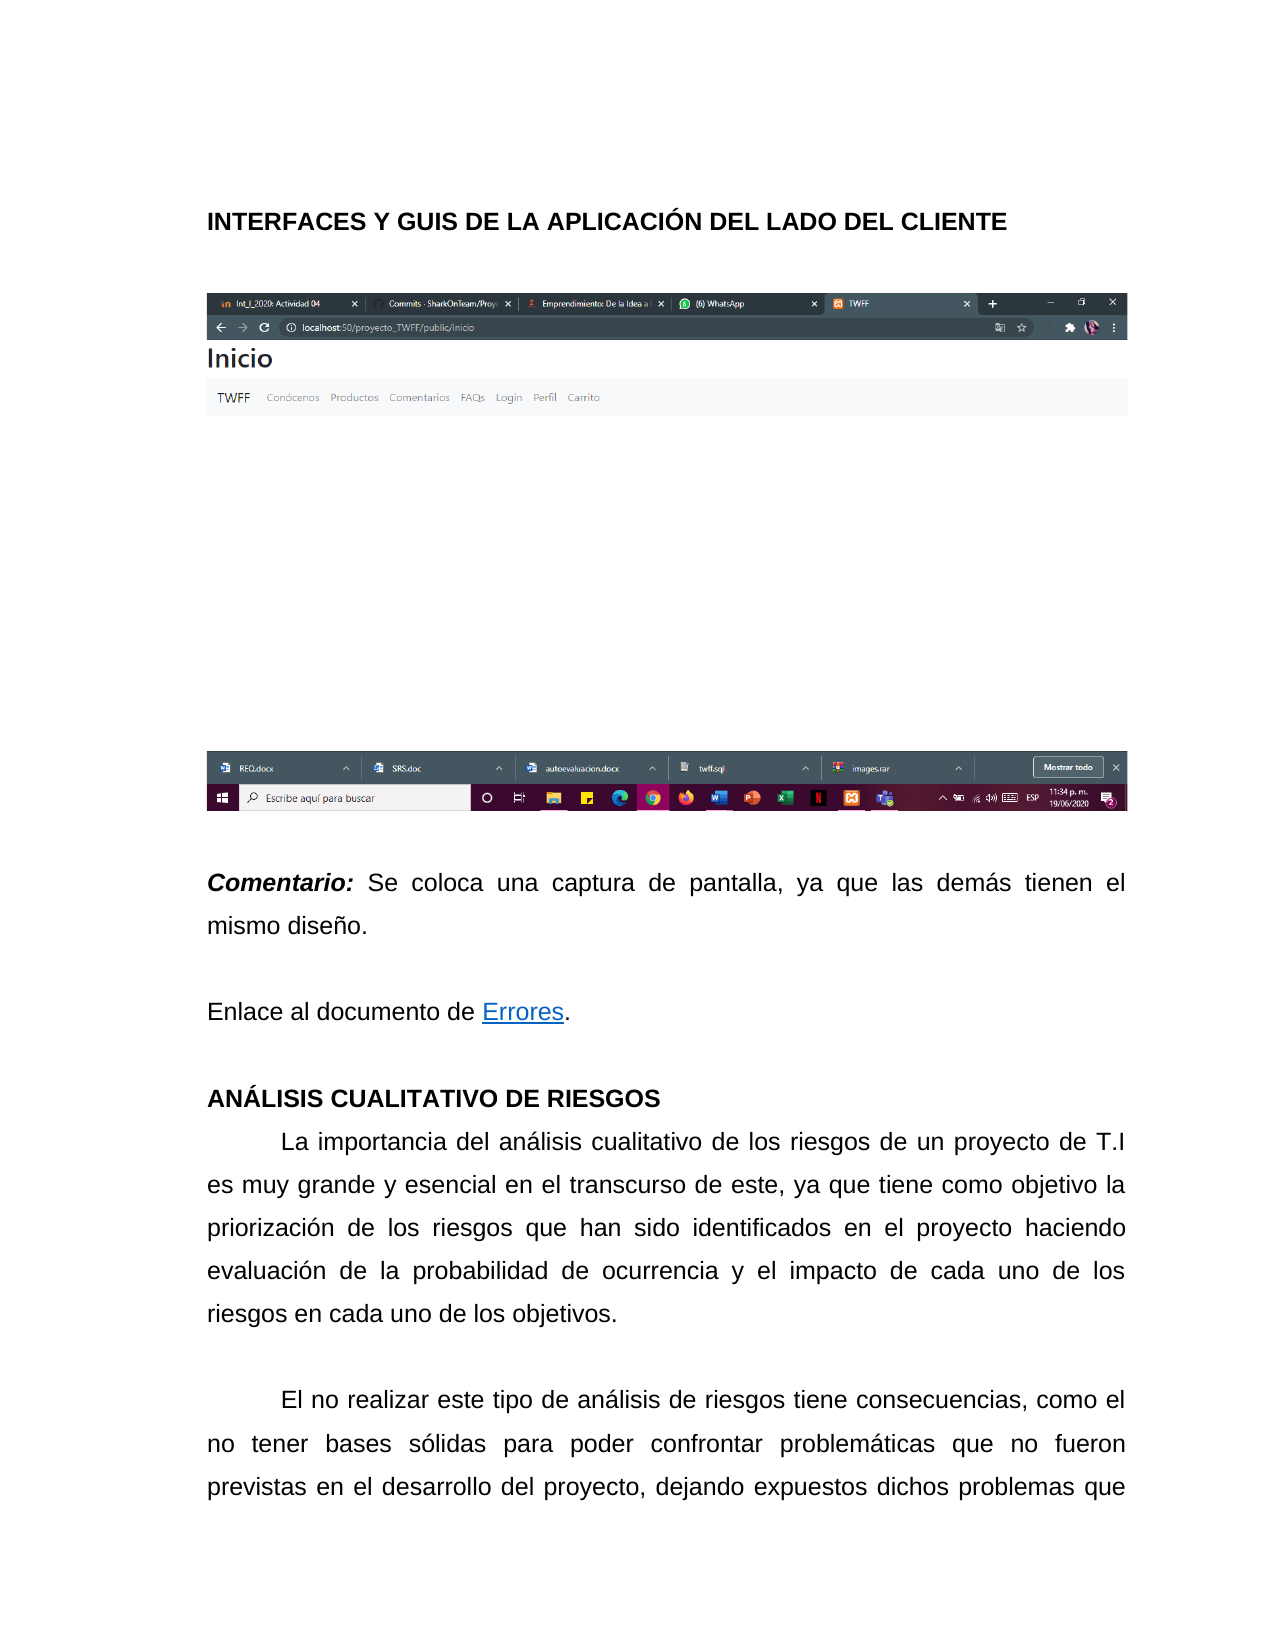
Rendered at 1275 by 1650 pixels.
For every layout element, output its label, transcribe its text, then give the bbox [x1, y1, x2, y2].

picture [206, 293, 1128, 811]
text Enlace al documento de Errores. [207, 997, 1127, 1026]
subtitle INTERFACES Y GUIS DE LA APLICACIÓN DEL LADO DEL CLIENTE [207, 207, 1127, 236]
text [207, 1386, 1127, 1501]
text Comentario: Se coloca una captura de pantalla, ya que las demás tienen el mismo diseño. [207, 868, 1127, 940]
subtitle ANÁLISIS CUALITATIVO DE RIESGOS [207, 1084, 1127, 1112]
text La importancia del análisis cualitativo de los riesgos de un proyecto de T.I es muy grande y esencial en el transcurso de este, ya que tiene como objetivo la priorización de los riesgos que han sido identificados en el proyecto haciendo evaluación de la probabilidad de ocurrencia y el impacto de cada uno de los riesgos en cada uno de los objetivos. [207, 1127, 1127, 1328]
